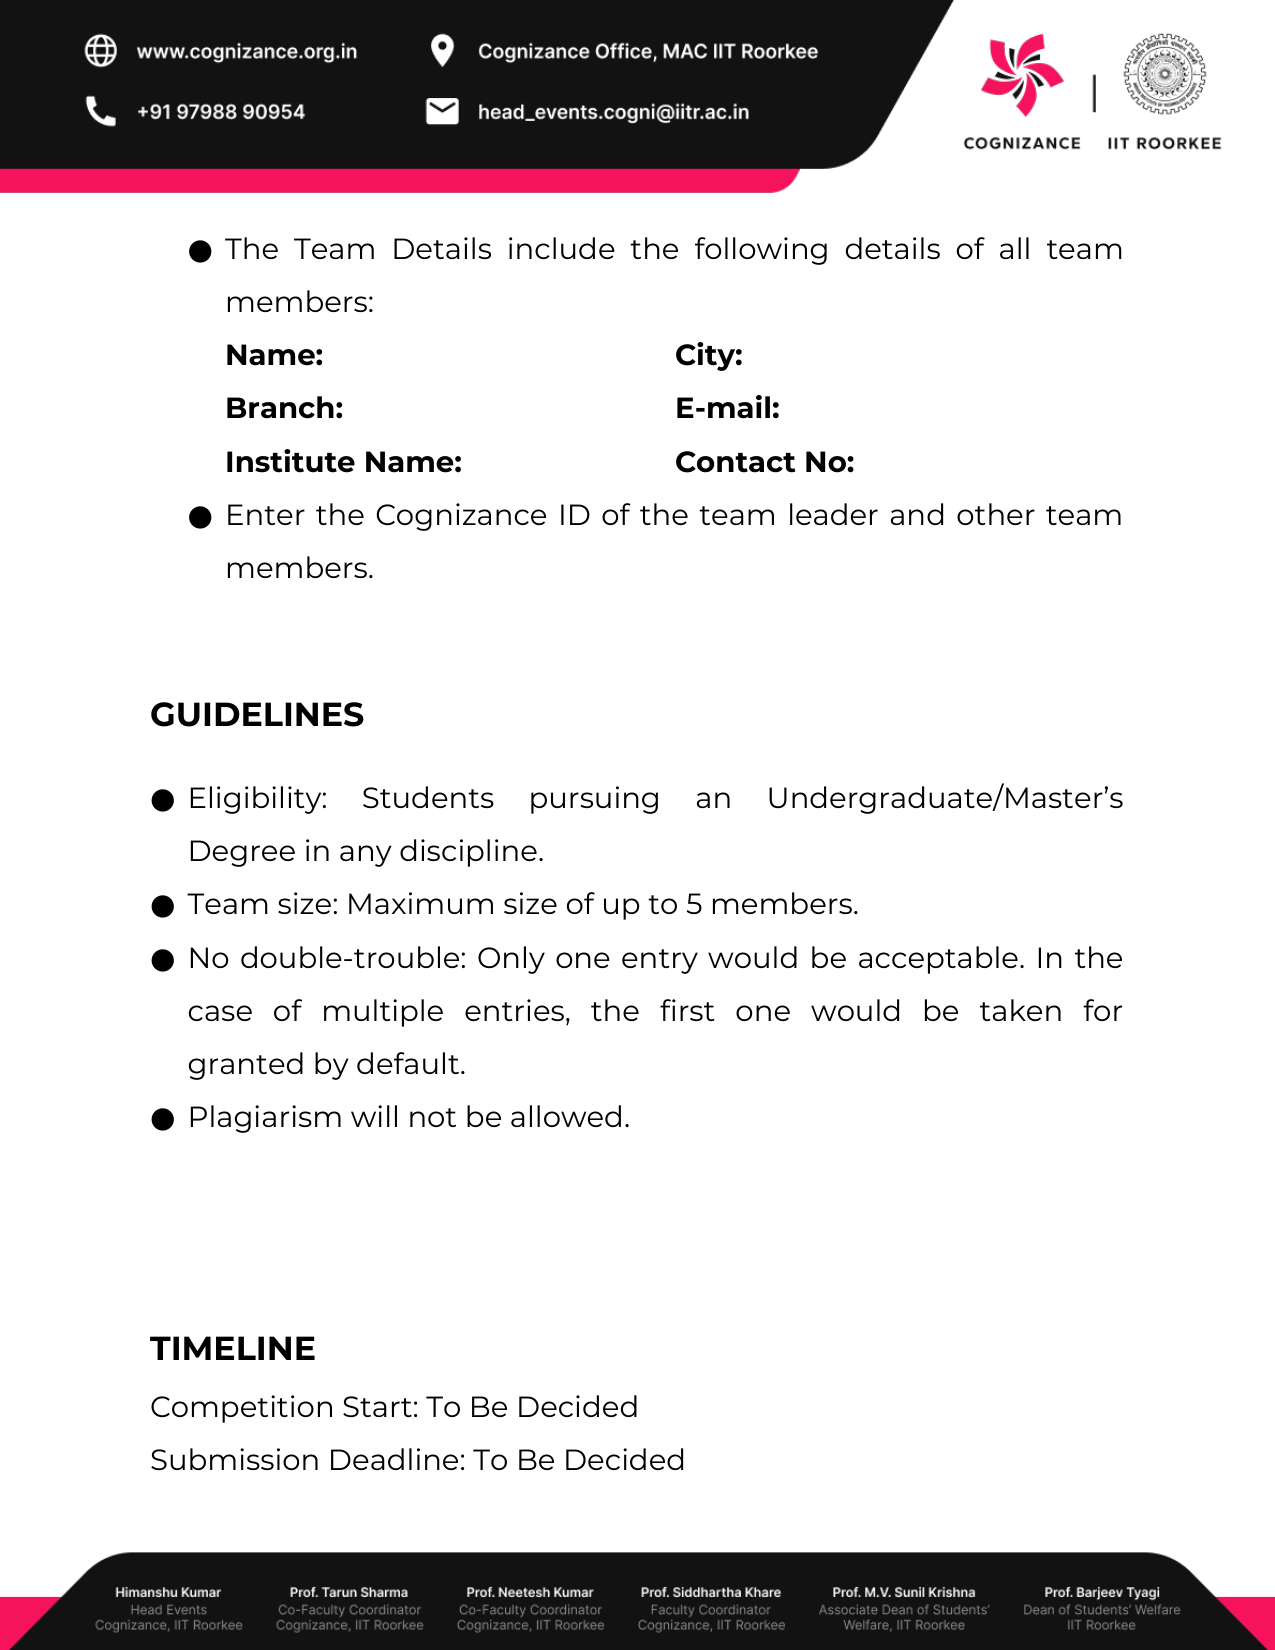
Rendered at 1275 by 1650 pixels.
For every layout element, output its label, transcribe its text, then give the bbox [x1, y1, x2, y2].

list The Team Details include the following details of all team members: [187, 30, 1125, 319]
list Enter the Cognizance ID of the team leader and other team members. [187, 497, 1125, 586]
text TIMELINE [150, 1328, 1125, 1368]
picture [0, 1547, 1275, 1650]
text Competition Start: To Be Decided [150, 1389, 1125, 1424]
subtitle GUIDELINES [150, 694, 1125, 735]
list Plagiarism will not be allowed. [150, 1099, 1125, 1135]
text Name: City: [225, 337, 1125, 373]
picture [0, 0, 1275, 195]
list No double-trouble: Only one entry would be acceptable. In the case of multiple entries, the first one would be taken for granted by default. [150, 940, 1125, 1082]
text Institute Name: Contact No: [225, 444, 1125, 479]
list Eligibility: Students pursuing an Undergraduate/Master’s Degree in any discipline. [150, 780, 1125, 869]
list Team size: Maximum size of up to 5 members. [150, 887, 1125, 922]
text Submission Deadline: To Be Decided [150, 1442, 1125, 1477]
text Branch: E-mail: [225, 391, 1125, 426]
